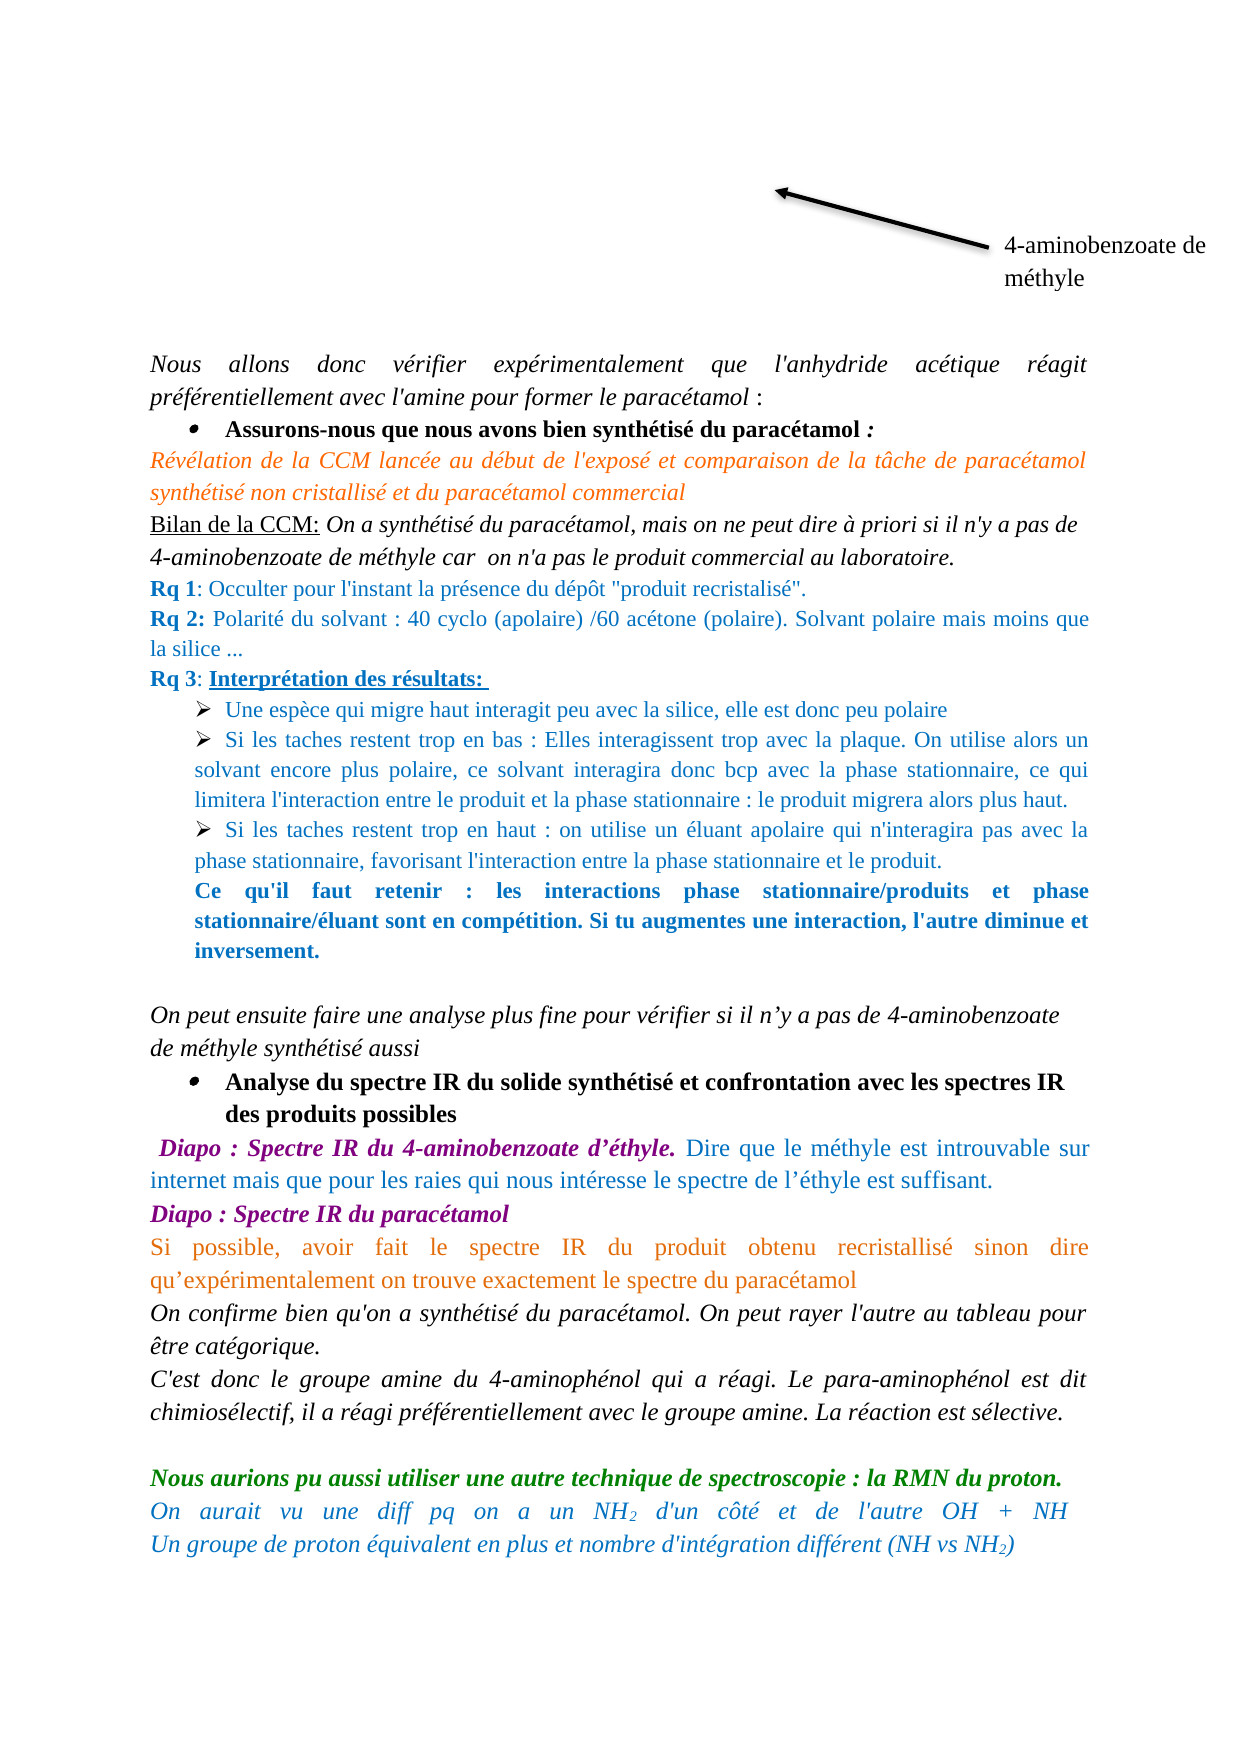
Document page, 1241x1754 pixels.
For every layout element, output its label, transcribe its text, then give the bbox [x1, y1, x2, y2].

text Diapo : Spectre IR du 4-aminobenzoate d’éthyle. Dire que le méthyle est introuvable sur internet mais que pour les raies qui nous intéresse le spectre de l’éthyle est suffisant. [150, 1133, 1090, 1194]
text Nous aurions pu aussi utiliser une autre technique de spectroscopie : la RMN du proton. [150, 1463, 1090, 1492]
list Assurons-nous que nous avons bien synthétisé du paracétamol : [187, 415, 1090, 442]
text On aurait vu une diff pq on a un NH2 d'un côté et de l'autre OH + NH Un groupe de proton équivalent en plus et nombre d'intégration différent (NH vs NH2) [150, 1496, 1090, 1558]
list Si les taches restent trop en haut : on utilise un éluant apolaire qui n'interagira pas avec la phase stationnaire, favorisant l'interaction entre la phase stationnaire et le produit. [194, 816, 1090, 873]
list Une espèce qui migre haut interagit peu avec la silice, elle est donc peu polaire [194, 696, 1090, 722]
text On peut ensuite faire une analyse plus fine pour vérifier si il n’y a pas de 4-aminobenzoate de méthyle synthétisé aussi [150, 1001, 1090, 1062]
text On confirme bien qu'on a synthétisé du paracétamol. On peut rayer l'autre au tableau pour être catégorique. [150, 1298, 1090, 1359]
text Diapo : Spectre IR du paracétamol [150, 1199, 1090, 1227]
text Nous allons donc vérifier expérimentalement que l'anhydride acétique réagit préférentiellement avec l'amine pour former le paracétamol : [150, 349, 1090, 411]
text Rq 3: Interprétation des résultats: [150, 665, 1090, 692]
text Rq 1: Occulter pour l'instant la présence du dépôt "produit recristalisé". [150, 575, 1090, 601]
list Analyse du spectre IR du solide synthétisé et confrontation avec les spectres IR des produits possibles [187, 1067, 1090, 1128]
text Révélation de la CCM lancée au début de l'exposé et comparaison de la tâche de paracétamol synthétisé non cristallisé et du paracétamol commercial [150, 447, 1090, 506]
text Si possible, avoir fait le spectre IR du produit obtenu recristallisé sinon dire qu’expérimentalement on trouve exactement le spectre du paracétamol [150, 1232, 1090, 1293]
text Ce qu'il faut retenir : les interactions phase stationnaire/produits et phase stationnaire/éluant sont en compétition. Si tu augmentes une interaction, l'autre diminue et inversement. [194, 877, 1090, 964]
list Si les taches restent trop en bas : Elles interagissent trop avec la plaque. On utilise alors un solvant encore plus polaire, ce solvant interagira donc bcp avec la phase stationnaire, ce qui limitera l'interaction entre le produit et la phase stationnaire : le produit migrera alors plus haut. [194, 726, 1090, 813]
text Bilan de la CCM: On a synthétisé du paracétamol, mais on ne peut dire à priori si il n'y a pas de 4-aminobenzoate de méthyle car on n'a pas le produit commercial au laboratoire. [150, 510, 1090, 571]
text C'est donc le groupe amine du 4-aminophénol qui a réagi. Le para-aminophénol est dit chimiosélectif, il a réagi préférentiellement avec le groupe amine. La réaction est sélective. [150, 1364, 1090, 1426]
text Rq 2: Polarité du solvant : 40 cyclo (apolaire) /60 acétone (polaire). Solvant polaire mais moins que la silice ... [150, 605, 1090, 662]
